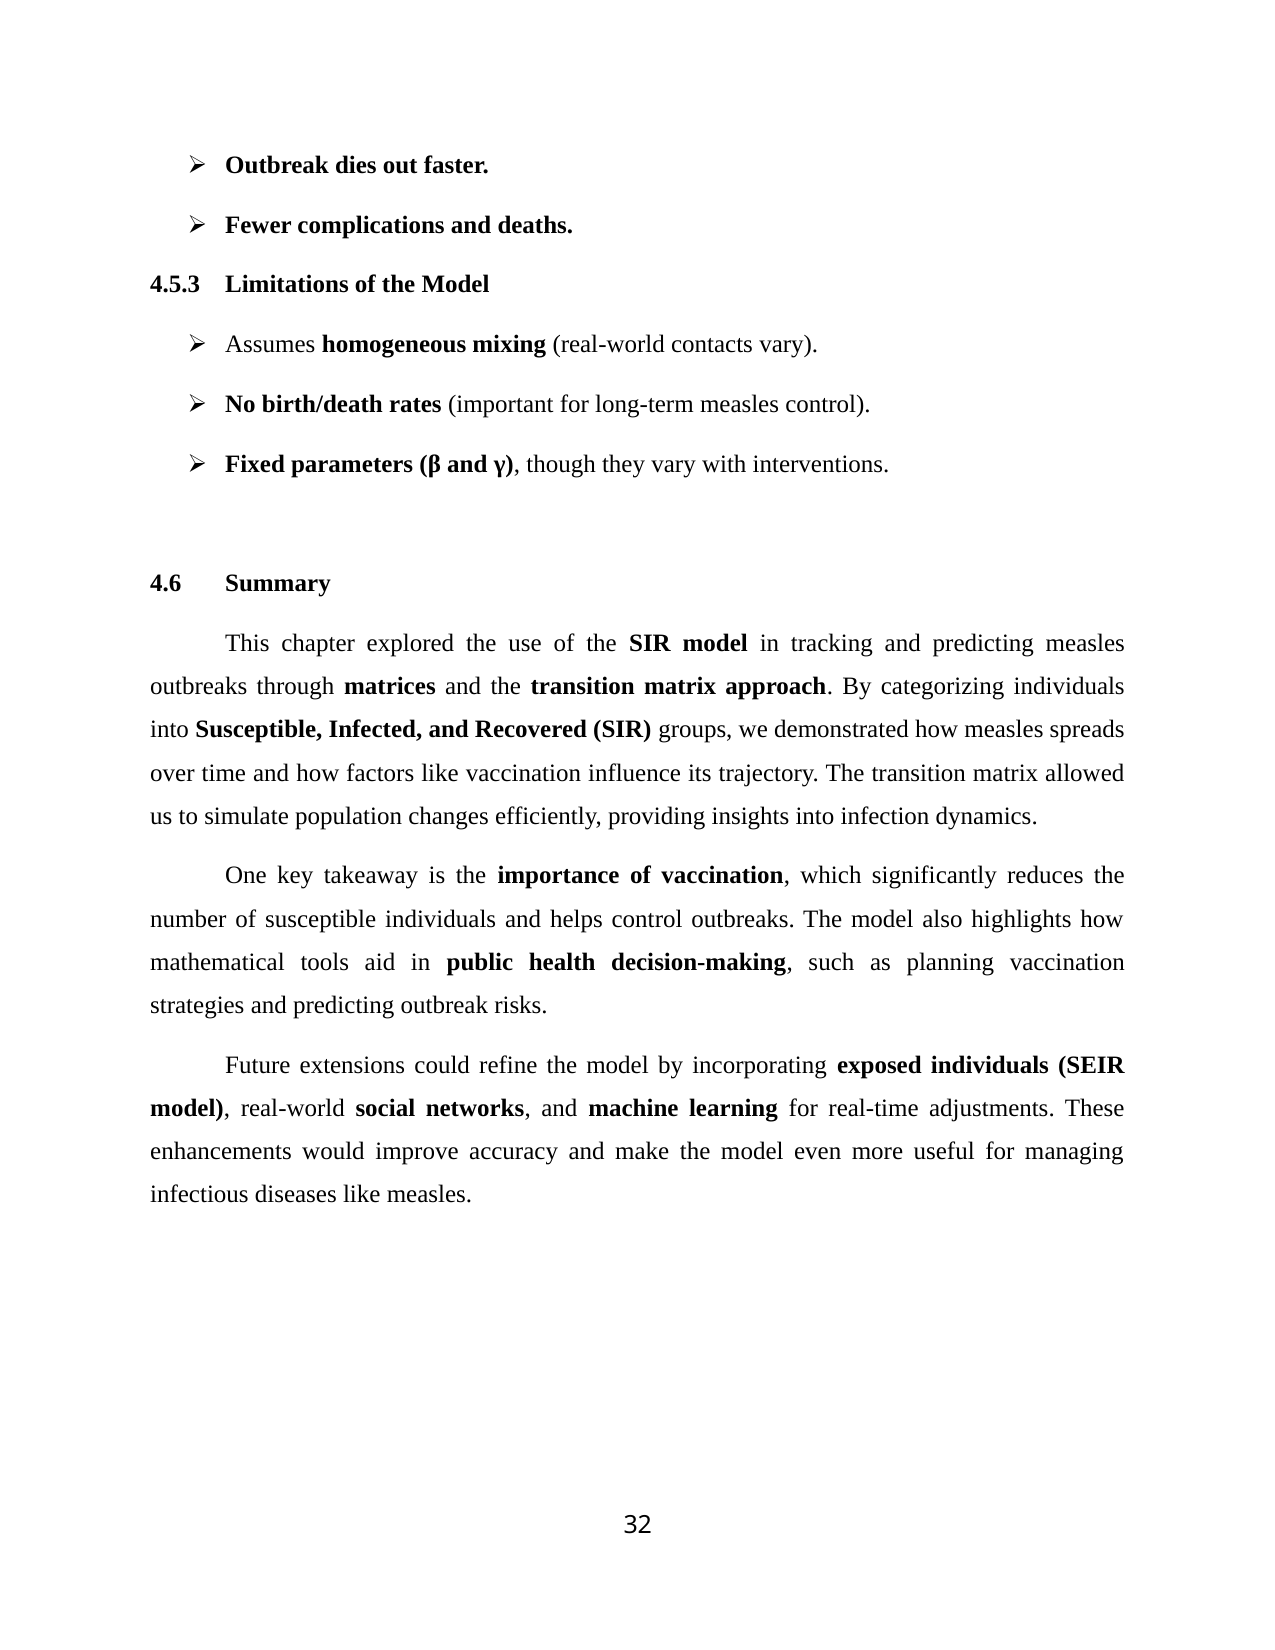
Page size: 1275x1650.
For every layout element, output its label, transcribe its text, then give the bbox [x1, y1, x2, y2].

text This chapter explored the use of the SIR model in tracking and predicting measles outbreaks through matrices and the transition matrix approach. By categorizing individuals into Susceptible, Infected, and Recovered (SIR) groups, we demonstrated how measles spreads over time and how factors like vaccination influence its trajectory. The transition matrix allowed us to simulate population changes efficiently, providing insights into infection dynamics. [150, 628, 1125, 829]
list Fixed parameters (β and γ), though they vary with interventions. [187, 449, 1125, 478]
list No birth/death rates (important for long-term measles control). [187, 389, 1125, 418]
list Assumes homogeneous mixing (real-world contacts vary). [187, 329, 1125, 358]
text Future extensions could refine the model by incorporating exposed individuals (SEIR model), real-world social networks, and machine learning for real-time adjustments. These enhancements would improve accuracy and make the model even more useful for managing infectious diseases like measles. [150, 1050, 1125, 1208]
list Outbreak dies out faster. [187, 150, 1125, 179]
list Fewer complications and deaths. [187, 210, 1125, 238]
text Limitations of the Model [150, 269, 1125, 298]
text One key takeaway is the importance of vaccination, which significantly reduces the number of susceptible individuals and helps control outbreaks. The model also highlights how mathematical tools aid in public health decision-making, such as planning vaccination strategies and predicting outbreak risks. [150, 861, 1125, 1019]
text Summary [150, 568, 1125, 597]
